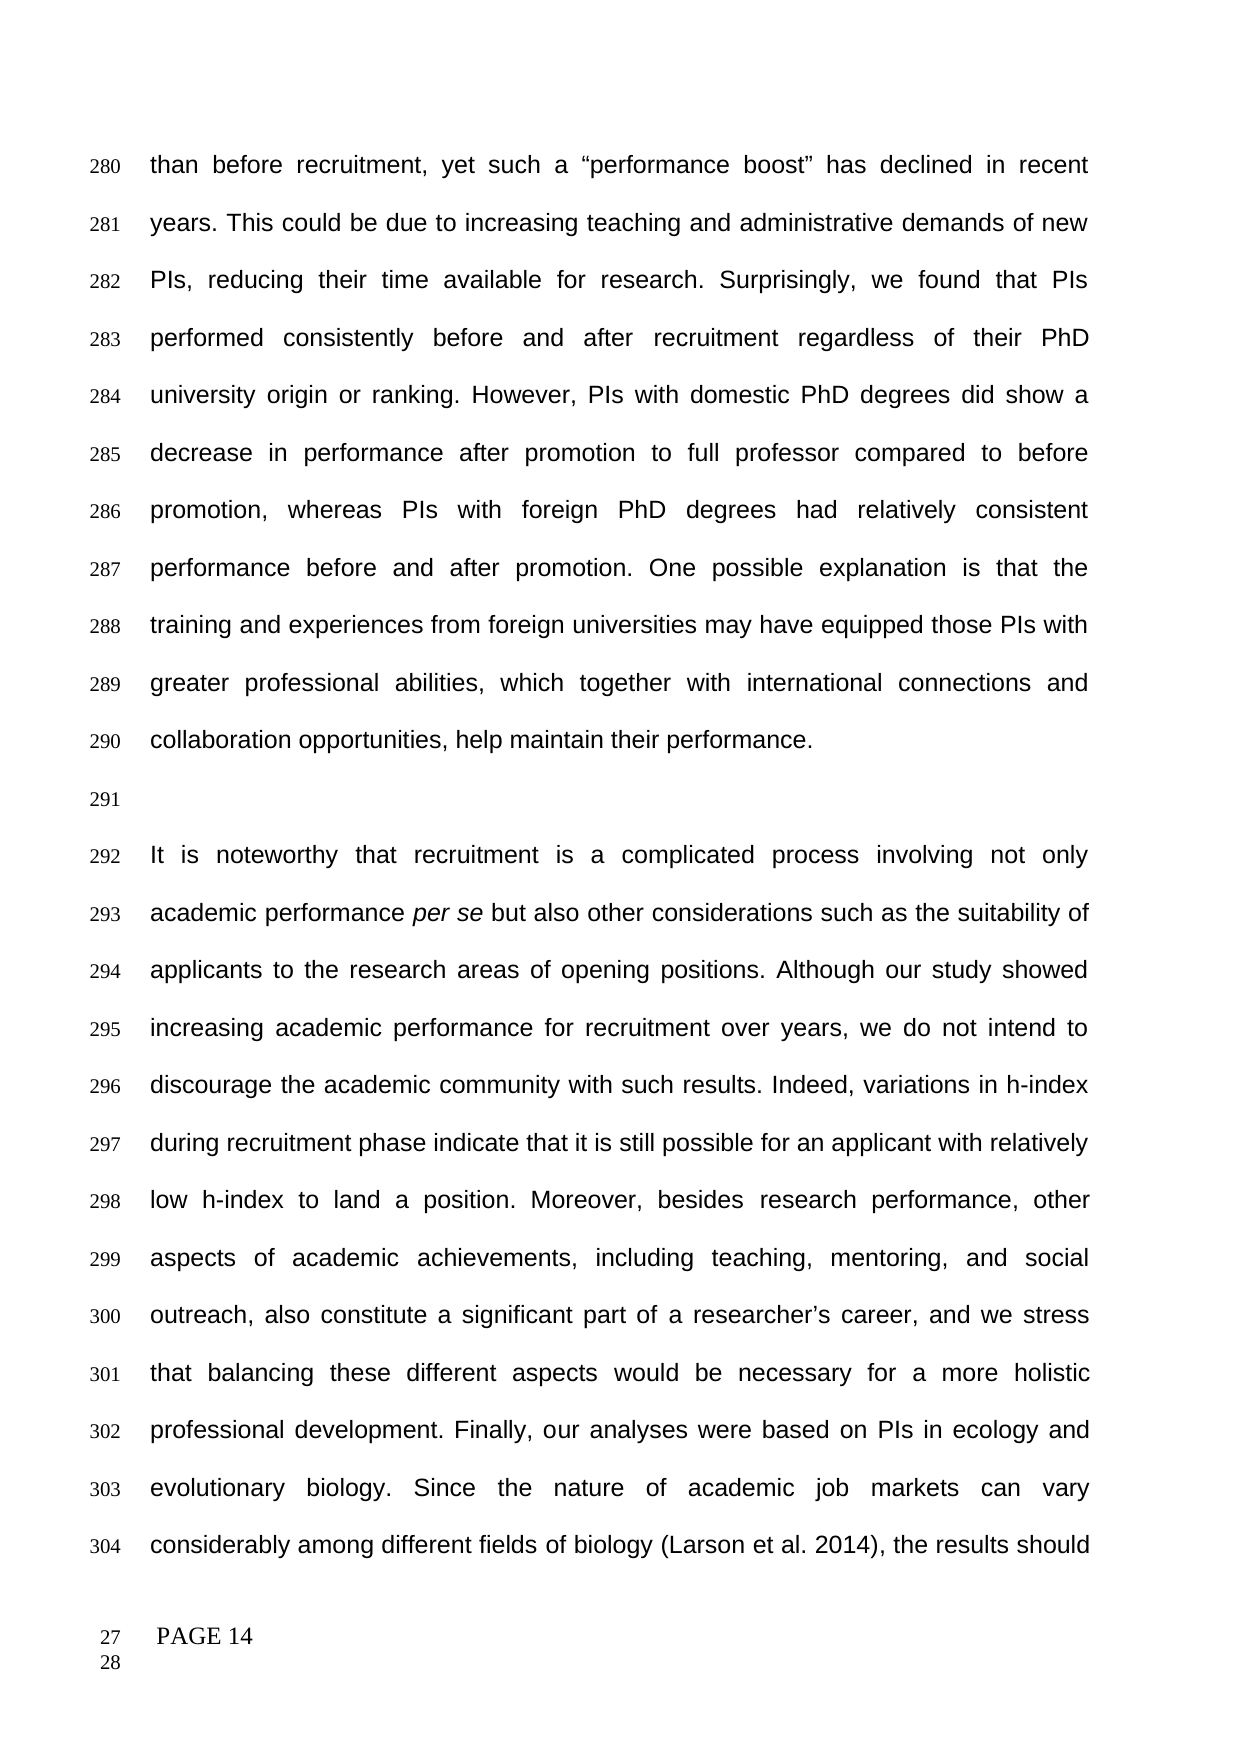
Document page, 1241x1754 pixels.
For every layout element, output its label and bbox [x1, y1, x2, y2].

text [150, 840, 1090, 1559]
text [150, 150, 1090, 754]
